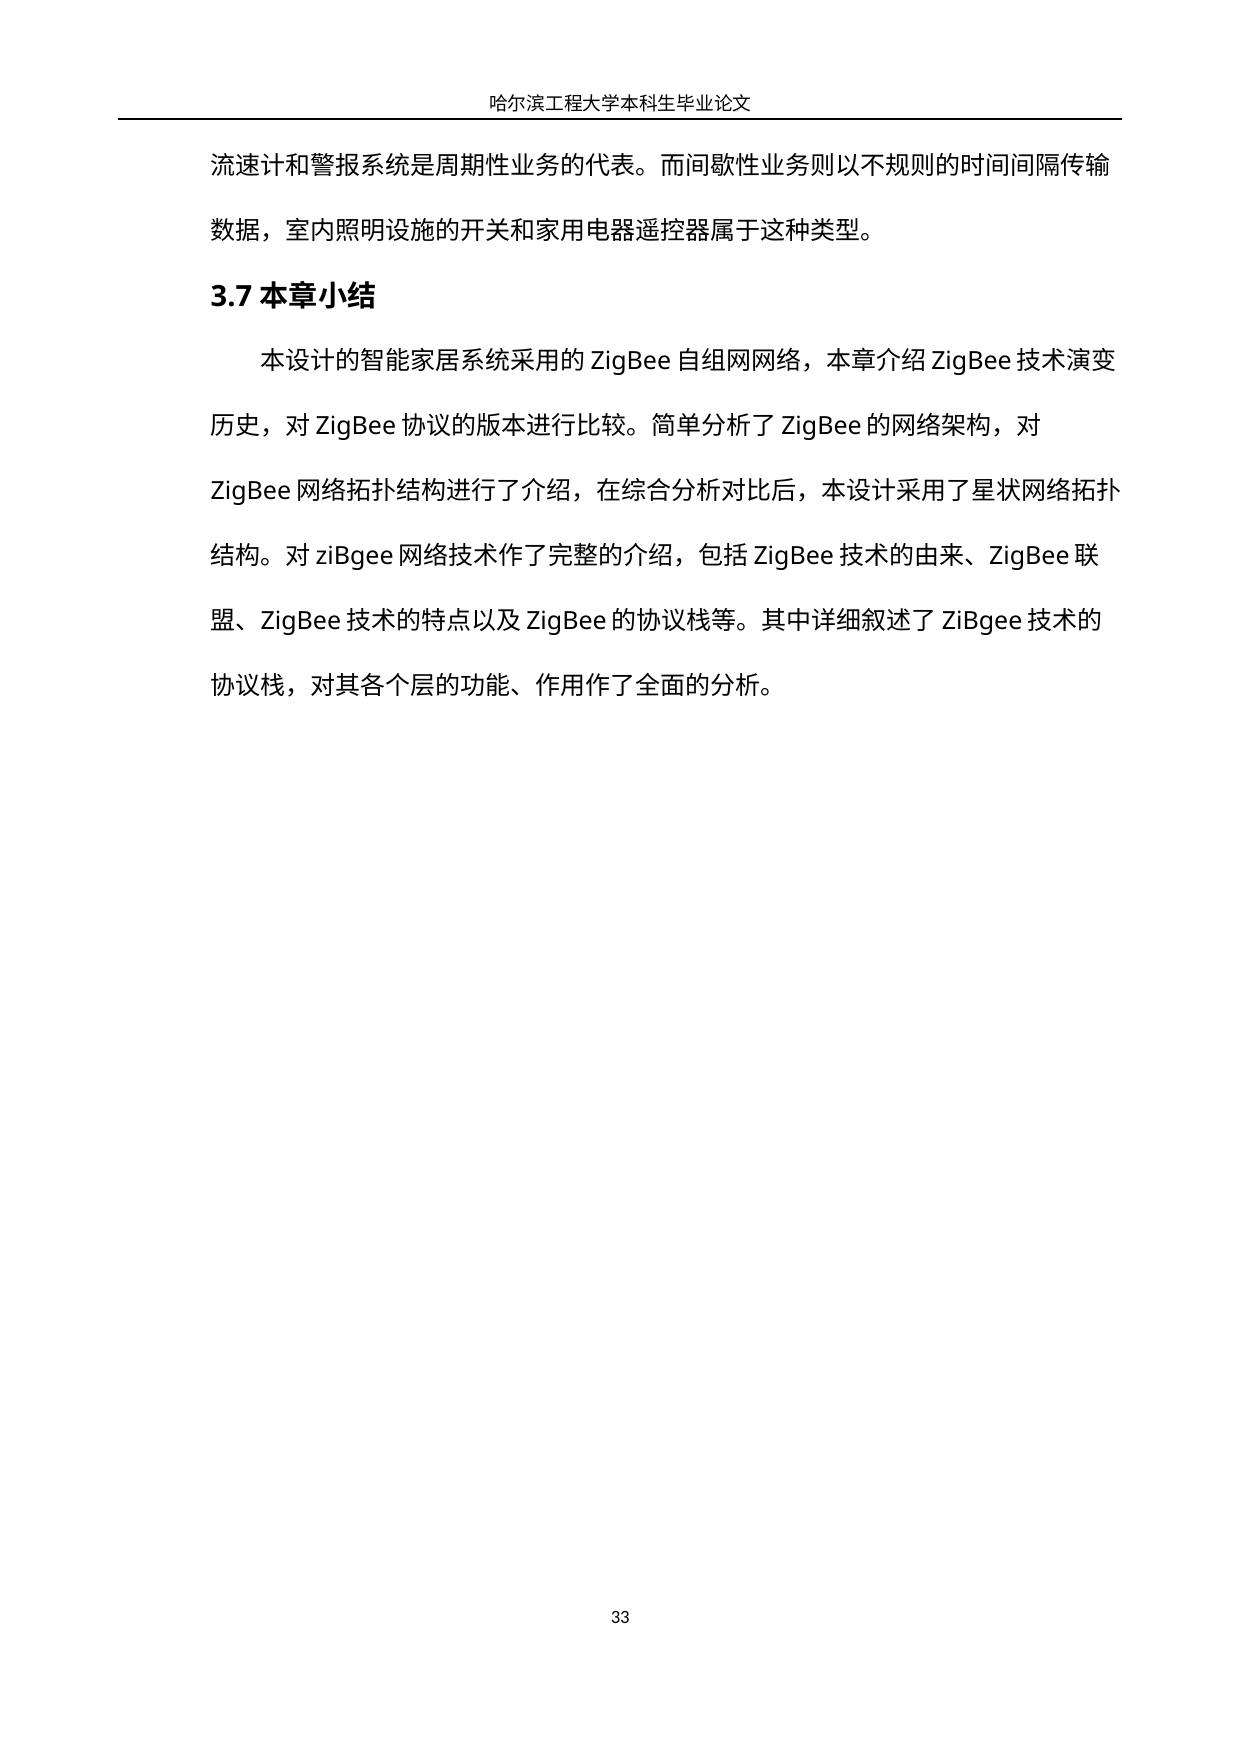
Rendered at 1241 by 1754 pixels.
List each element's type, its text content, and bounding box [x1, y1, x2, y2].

list 本设计的智能家居系统采用的ZigBee自组网网络，本章介绍ZigBee技术演变历史，对ZigBee协议的版本进行比较。简单分析了ZigBee的网络架构，对ZigBee网络拓扑结构进行了介绍，在综合分析对比后，本设计采用了星状网络拓扑结构。对ziBgee网络技术作了完整的介绍，包括ZigBee技术的由来、ZigBee联盟、ZigBee技术的特点以及ZigBee的协议栈等。其中详细叙述了ZiBgee技术的协议栈，对其各个层的功能、作用作了全面的分析。 [210, 326, 1122, 716]
list 3.7 本章小结 [210, 261, 1122, 326]
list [210, 131, 1122, 261]
